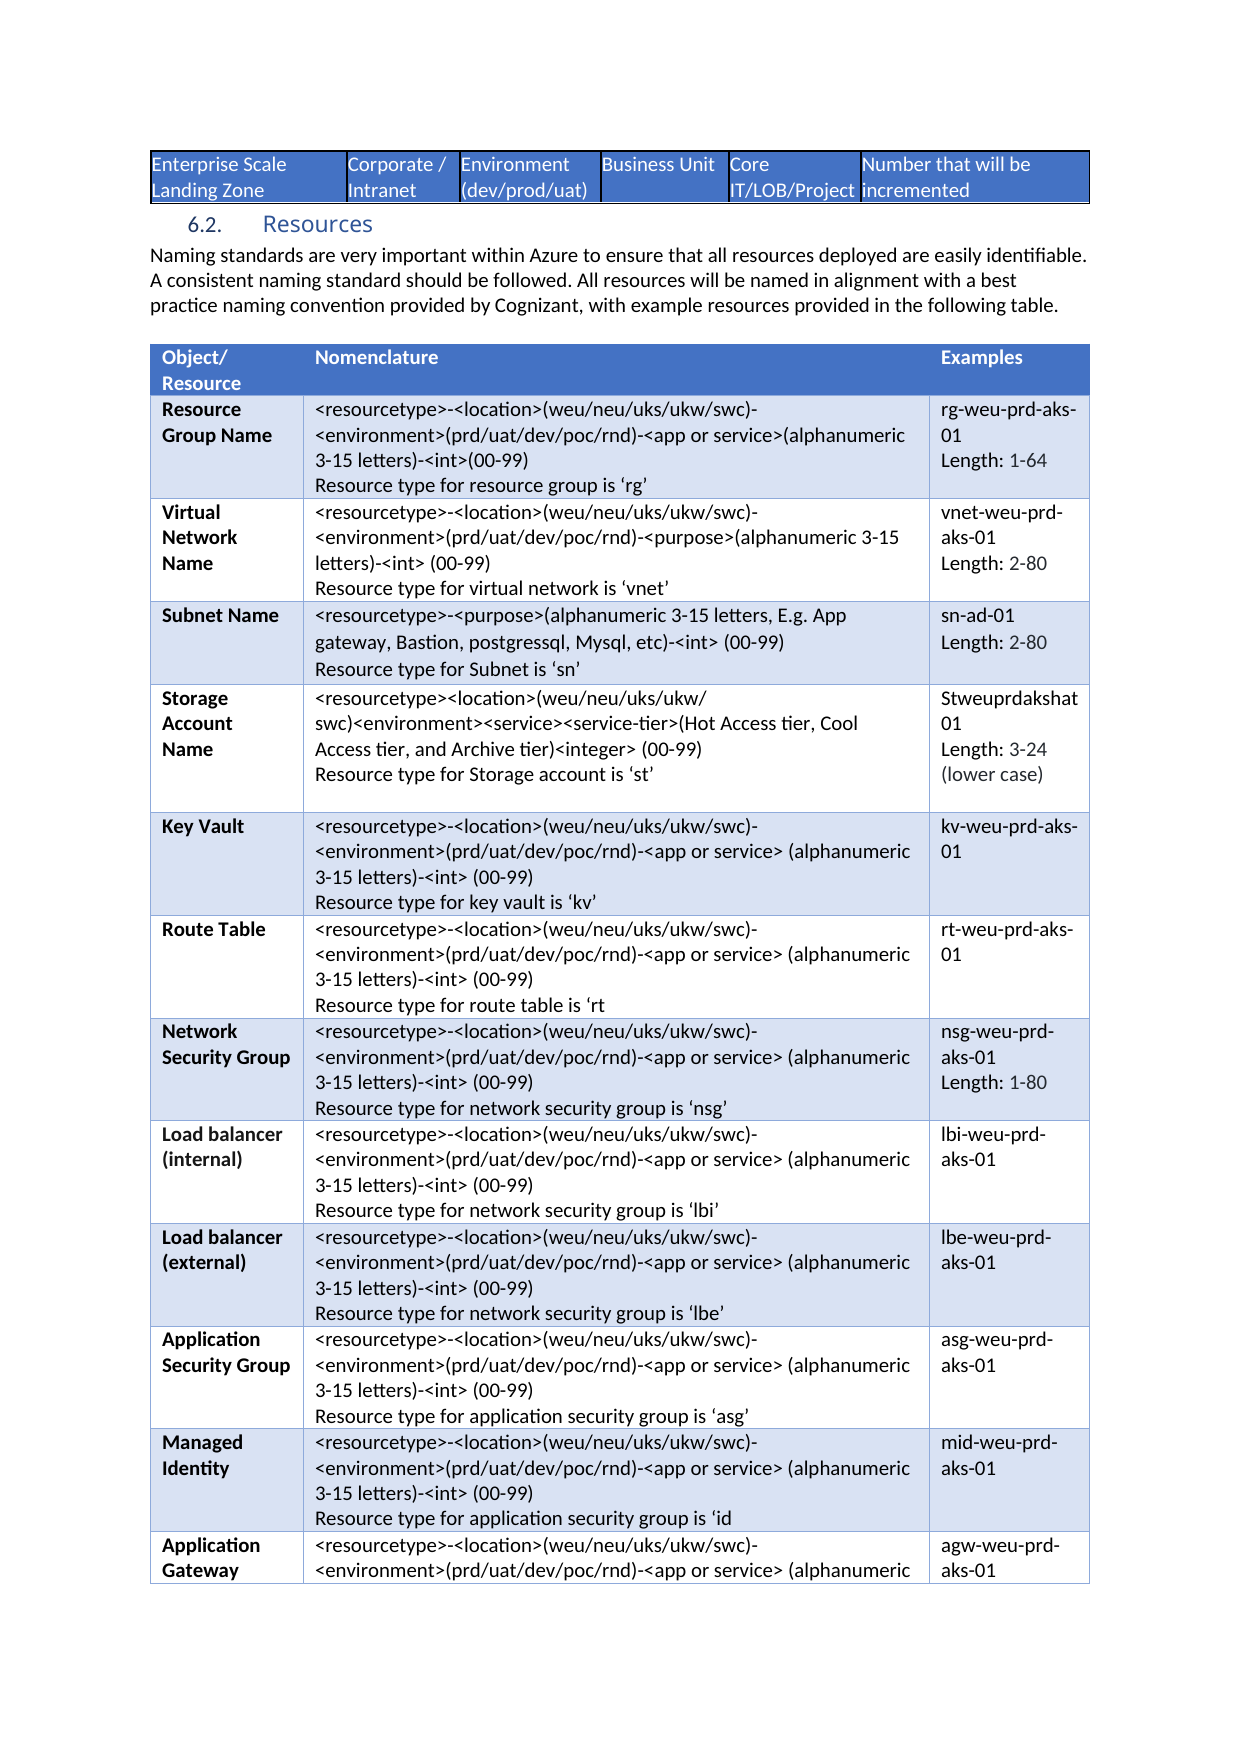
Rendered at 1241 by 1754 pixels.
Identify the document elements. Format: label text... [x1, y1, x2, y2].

table_header Number that will be incremented [862, 152, 1089, 202]
table_cell <resourcetype>-<location>(weu/neu/uks/ukw/swc)-<environment>(prd/uat/dev/poc/rnd)-<app or service> (alphanumeric 3-15 letters)-<int>​ (00-99) Resource type for network security group is ‘lbi’ [304, 1121, 929, 1223]
table_header Business Unit [602, 152, 728, 202]
table_header Enterprise Scale Landing Zone [152, 152, 346, 202]
table_cell Resource Group Name [151, 396, 303, 498]
text Naming standards are very important within Azure to ensure that all resources deployed are easily identifiable. A consistent naming standard should be followed. All resources will be named in alignment with a best practice naming convention provided by Cognizant, with example resources provided in the following table. [150, 242, 1090, 318]
table_cell Subnet Name [151, 602, 303, 684]
table_cell mid-weu-prd-aks-01 [930, 1429, 1089, 1531]
table_cell Application Gateway [151, 1532, 303, 1583]
table_cell <resourcetype>-<location>(weu/neu/uks/ukw/swc)-<environment>(prd/uat/dev/poc/rnd)-<app or service> (alphanumeric 3-15 letters)-<int>​ (00-99) Resource type for key vault is ‘kv’ [304, 813, 929, 915]
subtitle Resources [187, 208, 1090, 239]
table_header Environment (dev/prod/uat) [461, 152, 600, 202]
table_header Nomenclature [304, 345, 929, 395]
table_cell Key Vault [151, 813, 303, 915]
table_cell Load balancer (external) [151, 1224, 303, 1326]
table_cell <resourcetype>-<location>(weu/neu/uks/ukw/swc)-<environment>(prd/uat/dev/poc/rnd)-<purpose>(alphanumeric 3-15 letters)-<int> (00-99) Resource type for virtual network is ‘vnet’ [304, 499, 929, 601]
table_cell rg-weu-prd-aks-01 Length: 1-64 [930, 396, 1089, 498]
table_cell Stweuprdakshat01 Length: 3-24 (lower case) [930, 685, 1089, 812]
table_cell Load balancer (internal) [151, 1121, 303, 1223]
table_cell agw-weu-prd-aks-01 [930, 1532, 1089, 1583]
table_cell Application Security Group [151, 1327, 303, 1428]
table_cell Virtual Network Name [151, 499, 303, 601]
table_header Core IT/LOB/Project [730, 152, 860, 202]
table_header Examples [930, 345, 1089, 395]
table_cell rt-weu-prd-aks-01 [930, 916, 1089, 1017]
table_cell Storage Account Name [151, 685, 303, 812]
table_cell Network Security Group [151, 1019, 303, 1120]
table_cell <resourcetype>-<location>(weu/neu/uks/ukw/swc)-<environment>(prd/uat/dev/poc/rnd)-<app or service> (alphanumeric 3-15 letters)-<int>​ (00-99) Resource type for application security group is ‘id [304, 1429, 929, 1531]
table_cell kv-weu-prd-aks-01 [930, 813, 1089, 915]
table_cell asg-weu-prd-aks-01 [930, 1327, 1089, 1428]
table_cell sn-ad-01 Length: 2-80 [930, 602, 1089, 684]
table_header Object/Resource [151, 345, 303, 395]
table_cell vnet-weu-prd-aks-01 Length: 2-80 [930, 499, 1089, 601]
table_cell <resourcetype>-<purpose>(alphanumeric 3-15 letters, E.g. App gateway, Bastion, postgressql, Mysql, etc)-<int> (00-99) Resource type for Subnet is ‘sn’ [304, 602, 929, 684]
table_cell <resourcetype>-<location>(weu/neu/uks/ukw/swc)-<environment>(prd/uat/dev/poc/rnd)-<app or service> (alphanumeric 3-15 letters)-<int>​ (00-99) Resource type for network security group is ‘nsg’ [304, 1019, 929, 1120]
table_cell <resourcetype>-<location>(weu/neu/uks/ukw/swc)-<environment>(prd/uat/dev/poc/rnd)-<app or service>(alphanumeric 3-15 letters)-<int>(00-99) Resource type for resource group is ‘rg’ [304, 396, 929, 498]
table_cell <resourcetype>-<location>(weu/neu/uks/ukw/swc)-<environment>(prd/uat/dev/poc/rnd)-<app or service> (alphanumeric 3-15 letters)-<int>​ (00-99) Resource type for network security group is ‘lbe’ [304, 1224, 929, 1326]
table_cell Route Table [151, 916, 303, 1017]
table_cell lbi-weu-prd-aks-01 [930, 1121, 1089, 1223]
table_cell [304, 1532, 929, 1583]
table_cell <resourcetype>-<location>(weu/neu/uks/ukw/swc)-<environment>(prd/uat/dev/poc/rnd)-<app or service> (alphanumeric 3-15 letters)-<int>​ (00-99) Resource type for application security group is ‘asg’ [304, 1327, 929, 1428]
table_cell <resourcetype><location>(weu/neu/uks/ukw/swc)<environment><service><service-tier>(Hot Access tier, Cool Access tier, and Archive tier)<integer> (00-99) Resource type for Storage account is ‘st’ [304, 685, 929, 812]
table_header Corporate / Intranet [348, 152, 459, 202]
table_cell lbe-weu-prd-aks-01 [930, 1224, 1089, 1326]
table_cell nsg-weu-prd-aks-01 Length: 1-80 [930, 1019, 1089, 1120]
table_cell <resourcetype>-<location>(weu/neu/uks/ukw/swc)-<environment>(prd/uat/dev/poc/rnd)-<app or service> (alphanumeric 3-15 letters)-<int>​ (00-99) Resource type for route table is ‘rt [304, 916, 929, 1017]
table_cell Managed Identity [151, 1429, 303, 1531]
